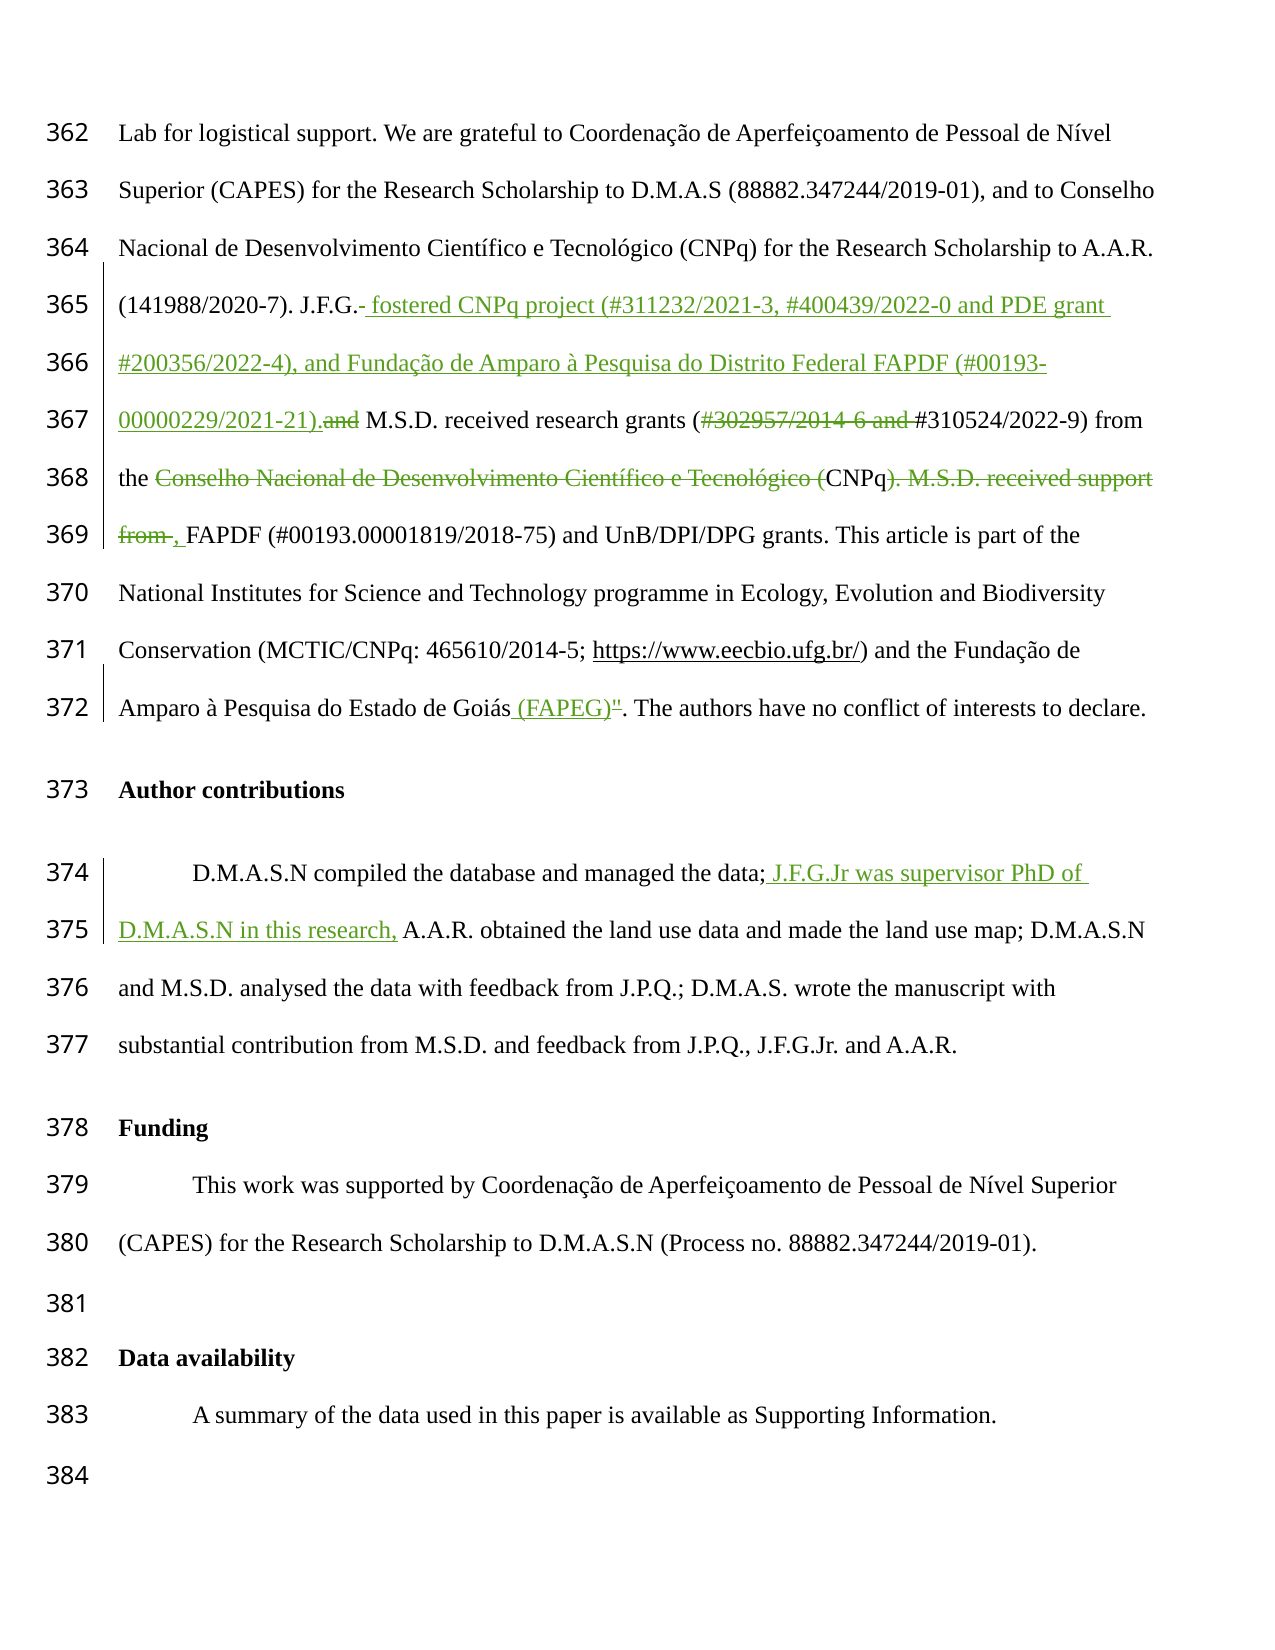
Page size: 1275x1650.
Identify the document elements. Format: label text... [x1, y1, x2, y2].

text Data availability [118, 1343, 1157, 1372]
text Author contributions [118, 776, 1157, 804]
text D.M.A.S.N compiled the database and managed the data; A.A.R. obtained the land use data and made the land use map; D.M.A.S.N and M.S.D. analysed the data with feedback from J.P.Q.; D.M.A.S. wrote the manuscript with substantial contribution from M.S.D. and feedback from J.P.Q., J.F.G.Jr. and A.A.R. [118, 858, 1157, 1059]
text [118, 118, 1157, 722]
text A summary of the data used in this paper is available as Supporting Information. [118, 1401, 1157, 1429]
text This work was supported by Coordenação de Aperfeiçoamento de Pessoal de Nível Superior (CAPES) for the Research Scholarship to D.M.A.S.N (Process no. 88882.347244/2019-01). [118, 1171, 1157, 1257]
text Funding [118, 1113, 1157, 1142]
